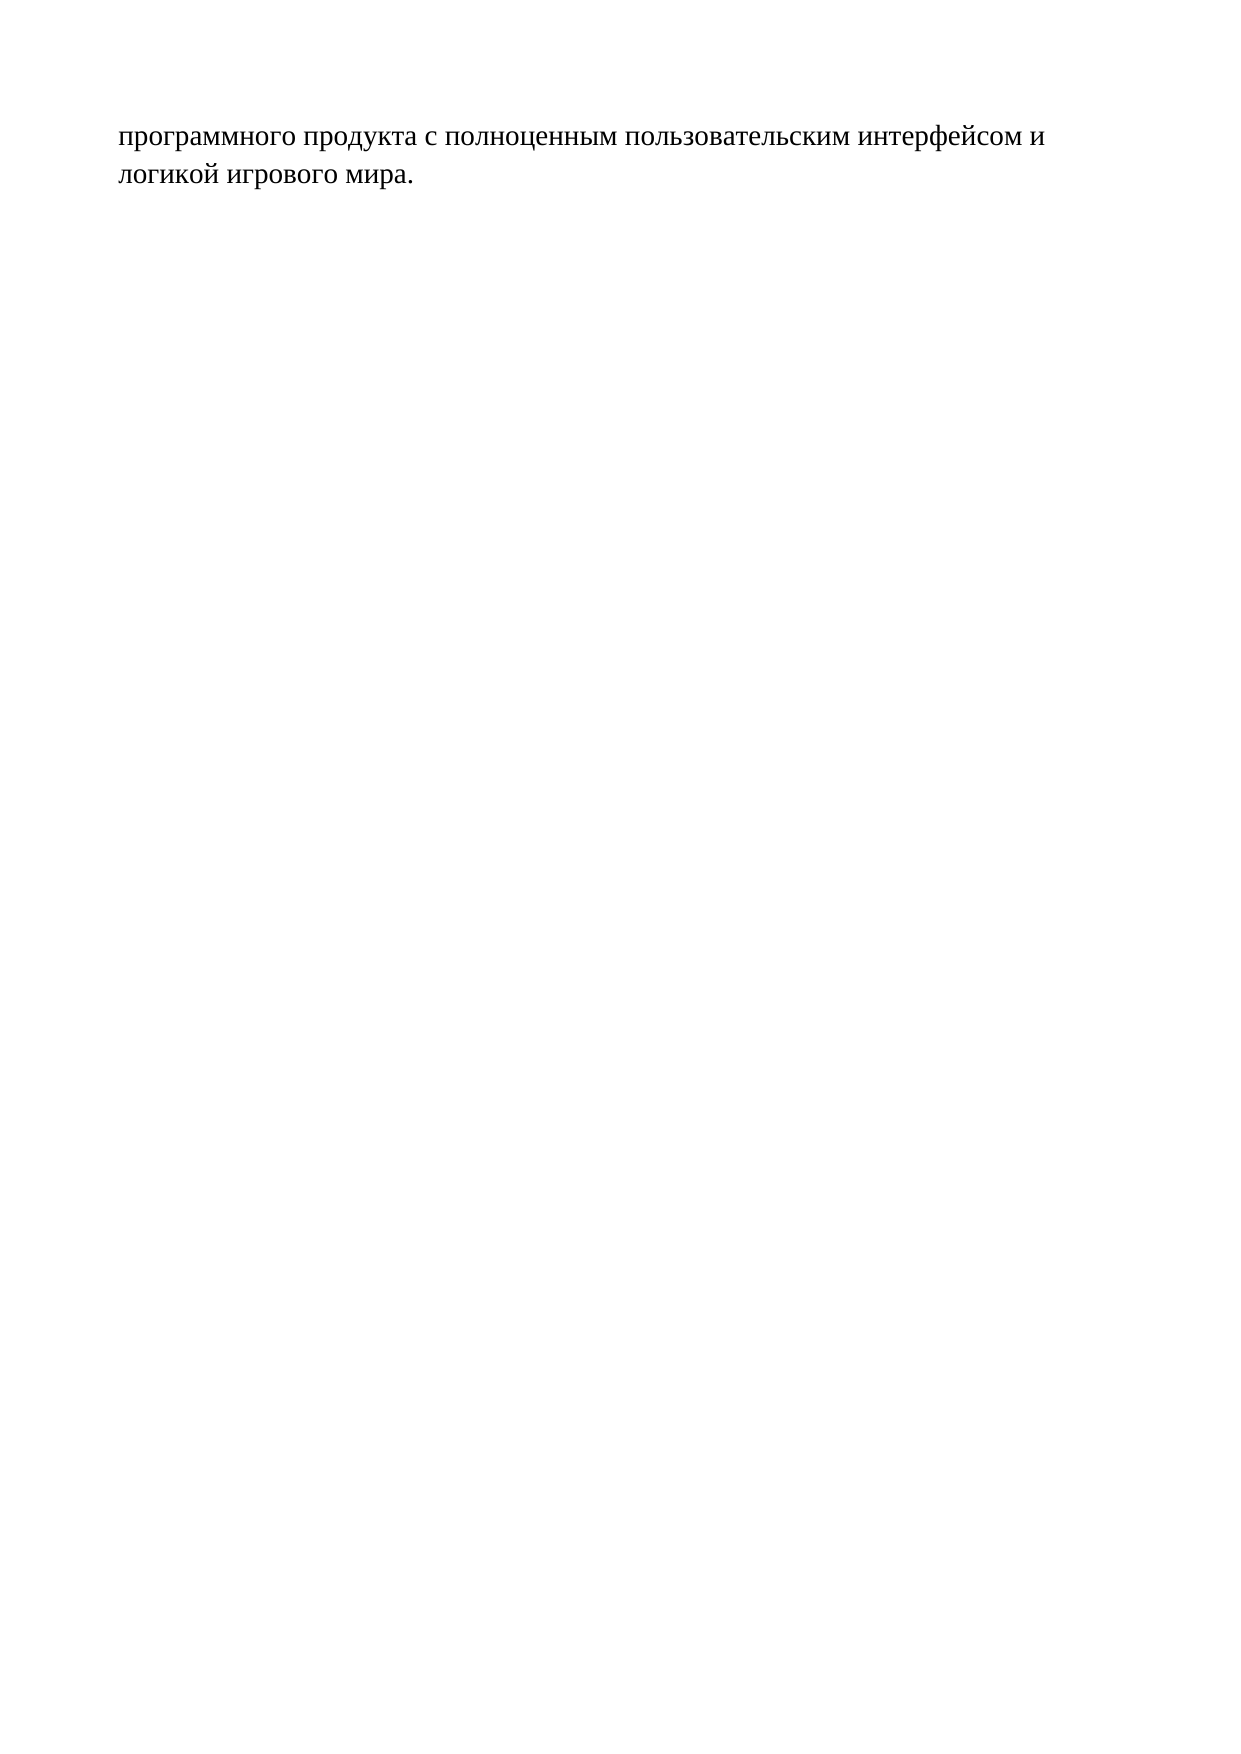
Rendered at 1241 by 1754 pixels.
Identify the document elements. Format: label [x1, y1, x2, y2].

text [118, 118, 1152, 190]
